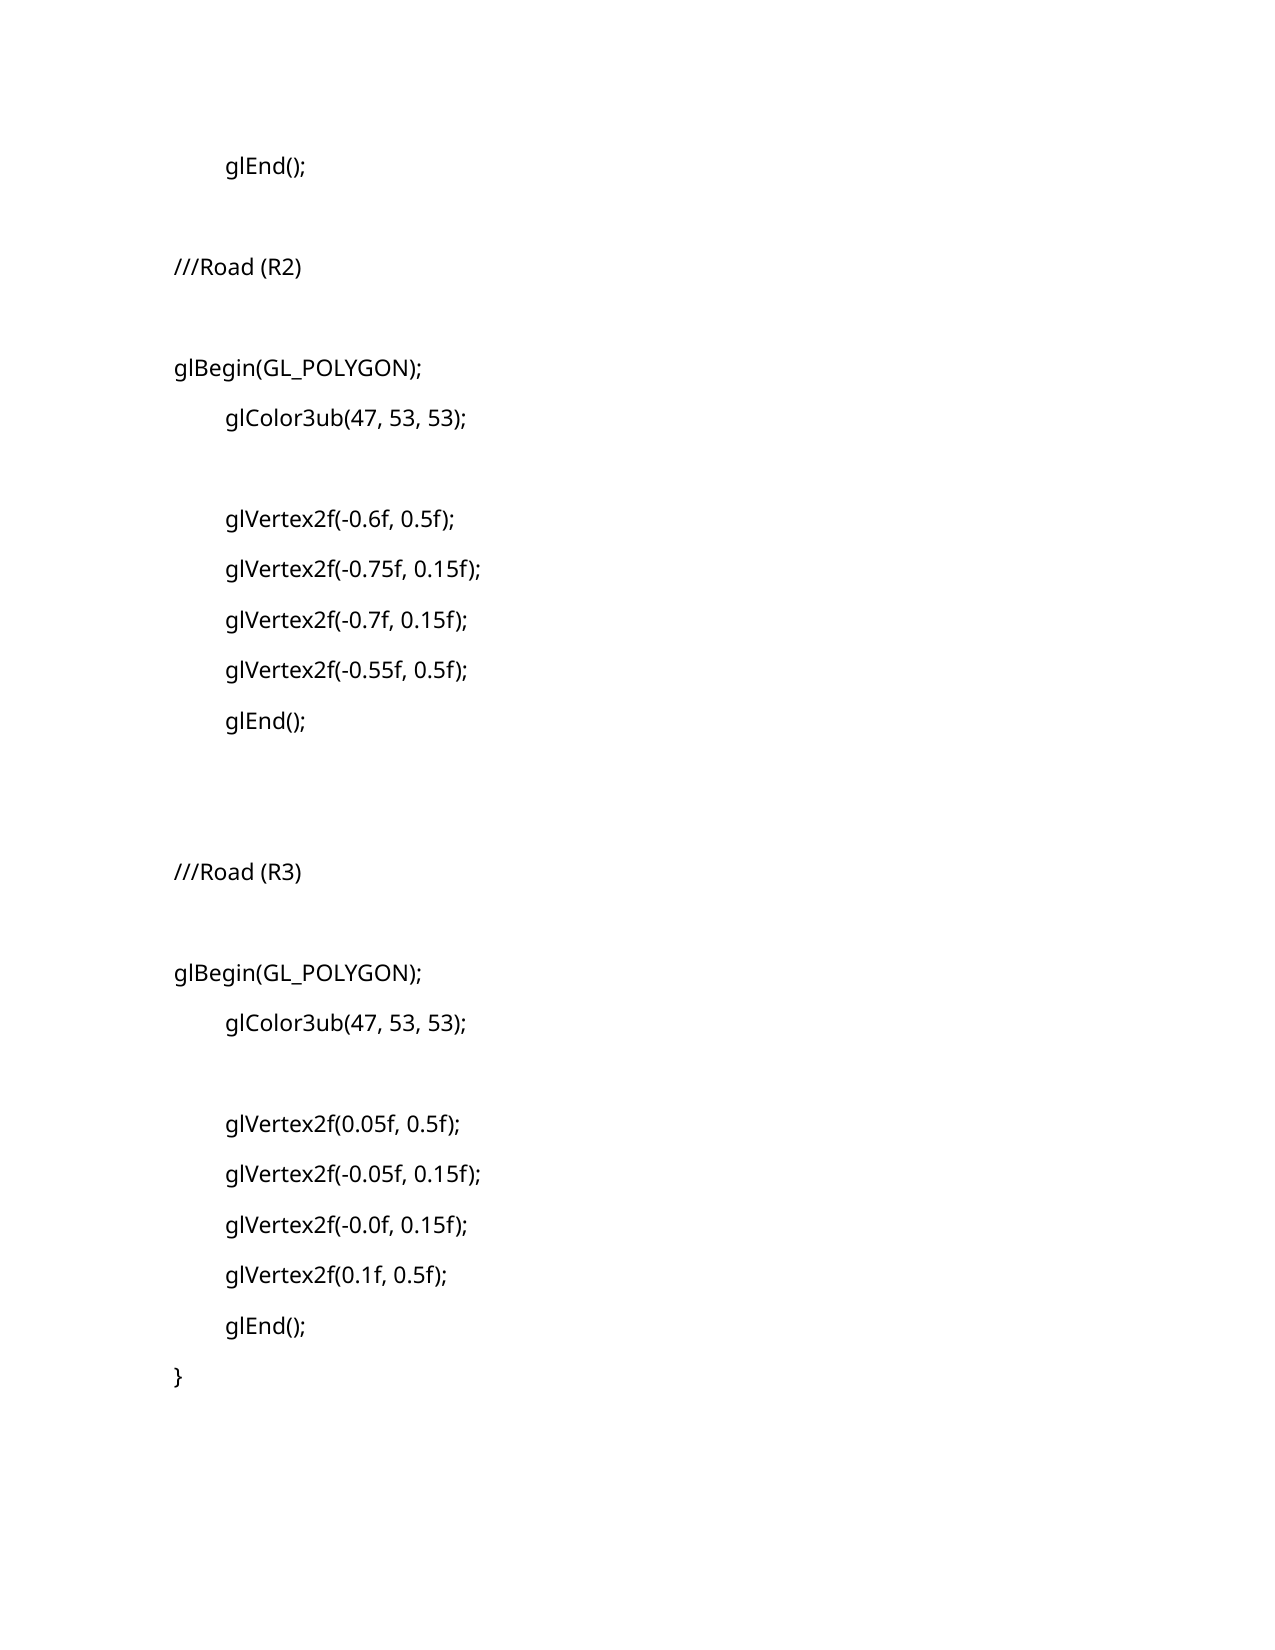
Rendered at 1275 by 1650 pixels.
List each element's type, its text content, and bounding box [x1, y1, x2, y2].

text glColor3ub(47, 53, 53); [150, 1007, 1125, 1038]
text glVertex2f(0.1f, 0.5f); [150, 1259, 1125, 1290]
text glEnd(); [150, 150, 1125, 181]
text glVertex2f(0.05f, 0.5f); [150, 1108, 1125, 1139]
text ///Road (R3) [150, 856, 1125, 887]
text glVertex2f(-0.05f, 0.15f); [150, 1158, 1125, 1189]
text } [150, 1360, 1125, 1391]
text glBegin(GL_POLYGON); [150, 957, 1125, 988]
text ///Road (R2) [150, 251, 1125, 282]
text glVertex2f(-0.55f, 0.5f); [150, 654, 1125, 685]
text glBegin(GL_POLYGON); [150, 352, 1125, 383]
text glVertex2f(-0.75f, 0.15f); [150, 553, 1125, 584]
text glVertex2f(-0.6f, 0.5f); [150, 503, 1125, 534]
text glEnd(); [150, 704, 1125, 736]
text glVertex2f(-0.7f, 0.15f); [150, 604, 1125, 635]
text glColor3ub(47, 53, 53); [150, 402, 1125, 433]
text glEnd(); [150, 1309, 1125, 1341]
text glVertex2f(-0.0f, 0.15f); [150, 1209, 1125, 1240]
